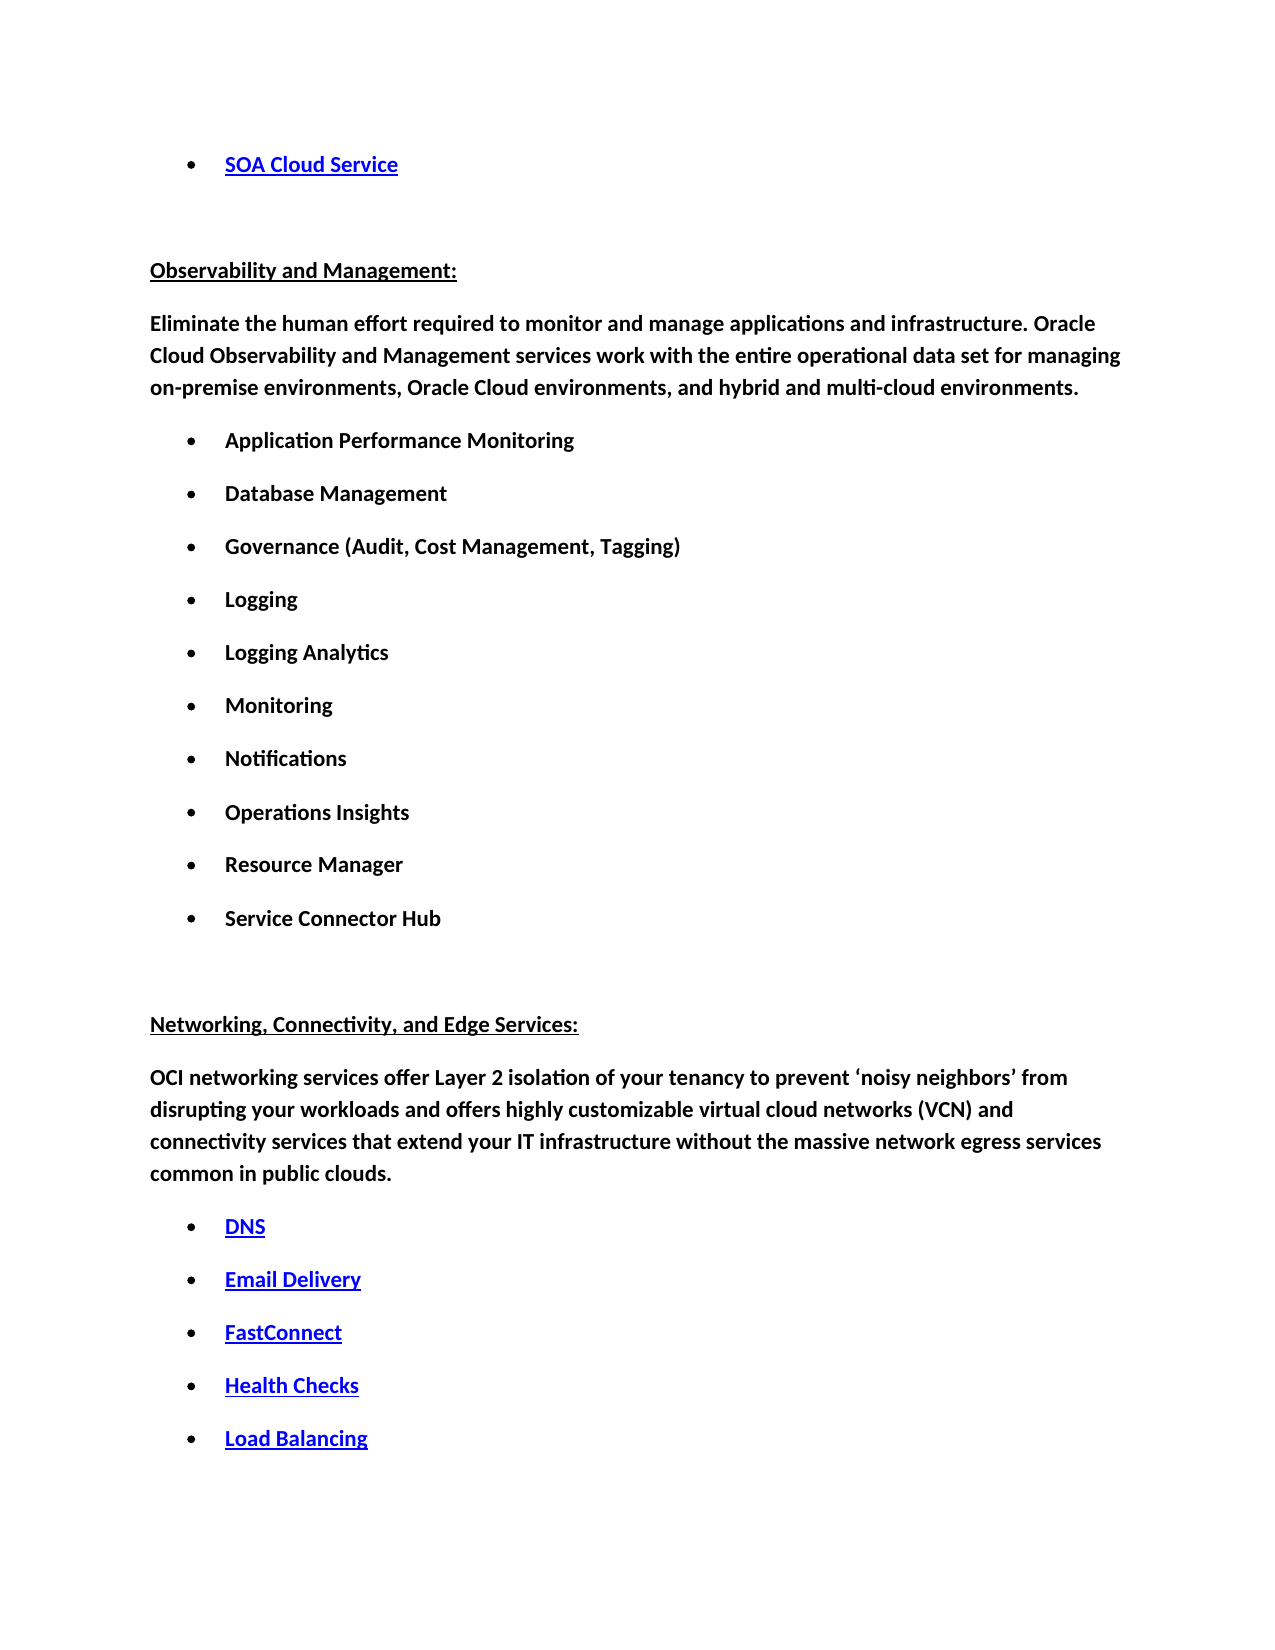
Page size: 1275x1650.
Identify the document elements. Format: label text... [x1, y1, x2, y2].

list Logging [187, 586, 1125, 613]
list Email Delivery [187, 1265, 1125, 1293]
list DNS [187, 1212, 1125, 1240]
list Logging Analytics [187, 638, 1125, 667]
list Database Management [187, 479, 1125, 507]
text OCI networking services offer Layer 2 isolation of your tenancy to prevent ‘noisy neighbors’ from disrupting your workloads and offers highly customizable virtual cloud networks (VCN) and connectivity services that extend your IT infrastructure without the massive network egress services common in public clouds. [150, 1063, 1125, 1187]
list Application Performance Monitoring [187, 426, 1125, 454]
list SOA Cloud Service [187, 150, 1125, 178]
list Service Connector Hub [187, 904, 1125, 932]
list Resource Manager [187, 851, 1125, 879]
list Health Checks [187, 1371, 1125, 1399]
list Monitoring [187, 692, 1125, 719]
text Observability and Management: [150, 256, 1125, 284]
list FastConnect [187, 1318, 1125, 1346]
list Load Balancing [187, 1424, 1125, 1452]
text Networking, Connectivity, and Edge Services: [150, 1010, 1125, 1038]
list Governance (Audit, Cost Management, Tagging) [187, 532, 1125, 561]
text Eliminate the human effort required to monitor and manage applications and infrastructure. Oracle Cloud Observability and Management services work with the entire operational data set for managing on-premise environments, Oracle Cloud environments, and hybrid and multi-cloud environments. [150, 309, 1125, 401]
list Operations Insights [187, 798, 1125, 826]
list Notifications [187, 744, 1125, 773]
